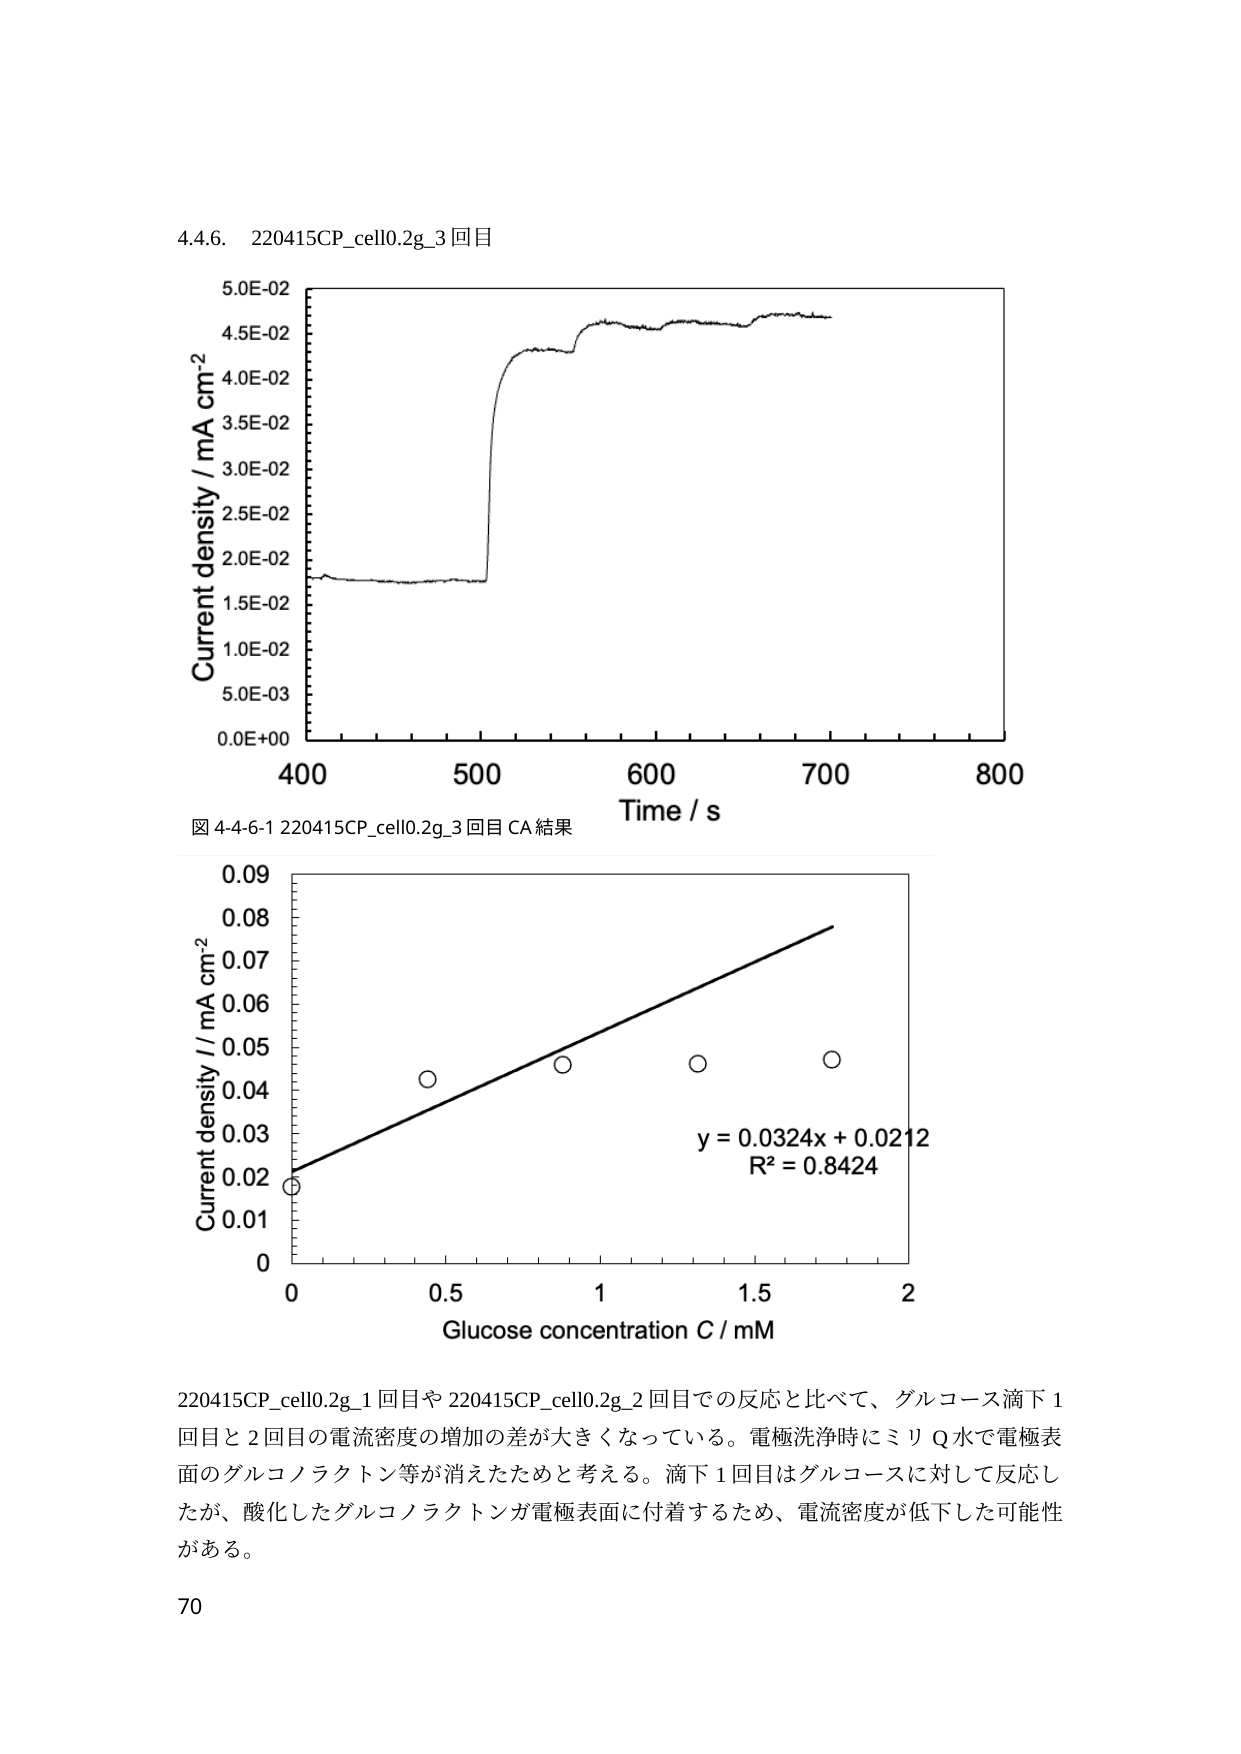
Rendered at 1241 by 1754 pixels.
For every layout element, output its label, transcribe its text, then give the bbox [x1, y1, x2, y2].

picture [177, 254, 1063, 834]
list 220415CP_cell0.2g_3回目 [177, 217, 1063, 254]
text 220415CP_cell0.2g_1回目や220415CP_cell0.2g_2回目での反応と比べて、グルコース滴下1回目と2回目の電流密度の増加の差が大きくなっている。電極洗浄時にミリQ水で電極表面のグルコノラクトン等が消えたためと考える。滴下1回目はグルコースに対して反応したが、酸化したグルコノラクトンガ電極表面に付着するため、電流密度が低下した可能性がある。 [177, 1379, 1063, 1567]
picture [177, 854, 933, 1349]
